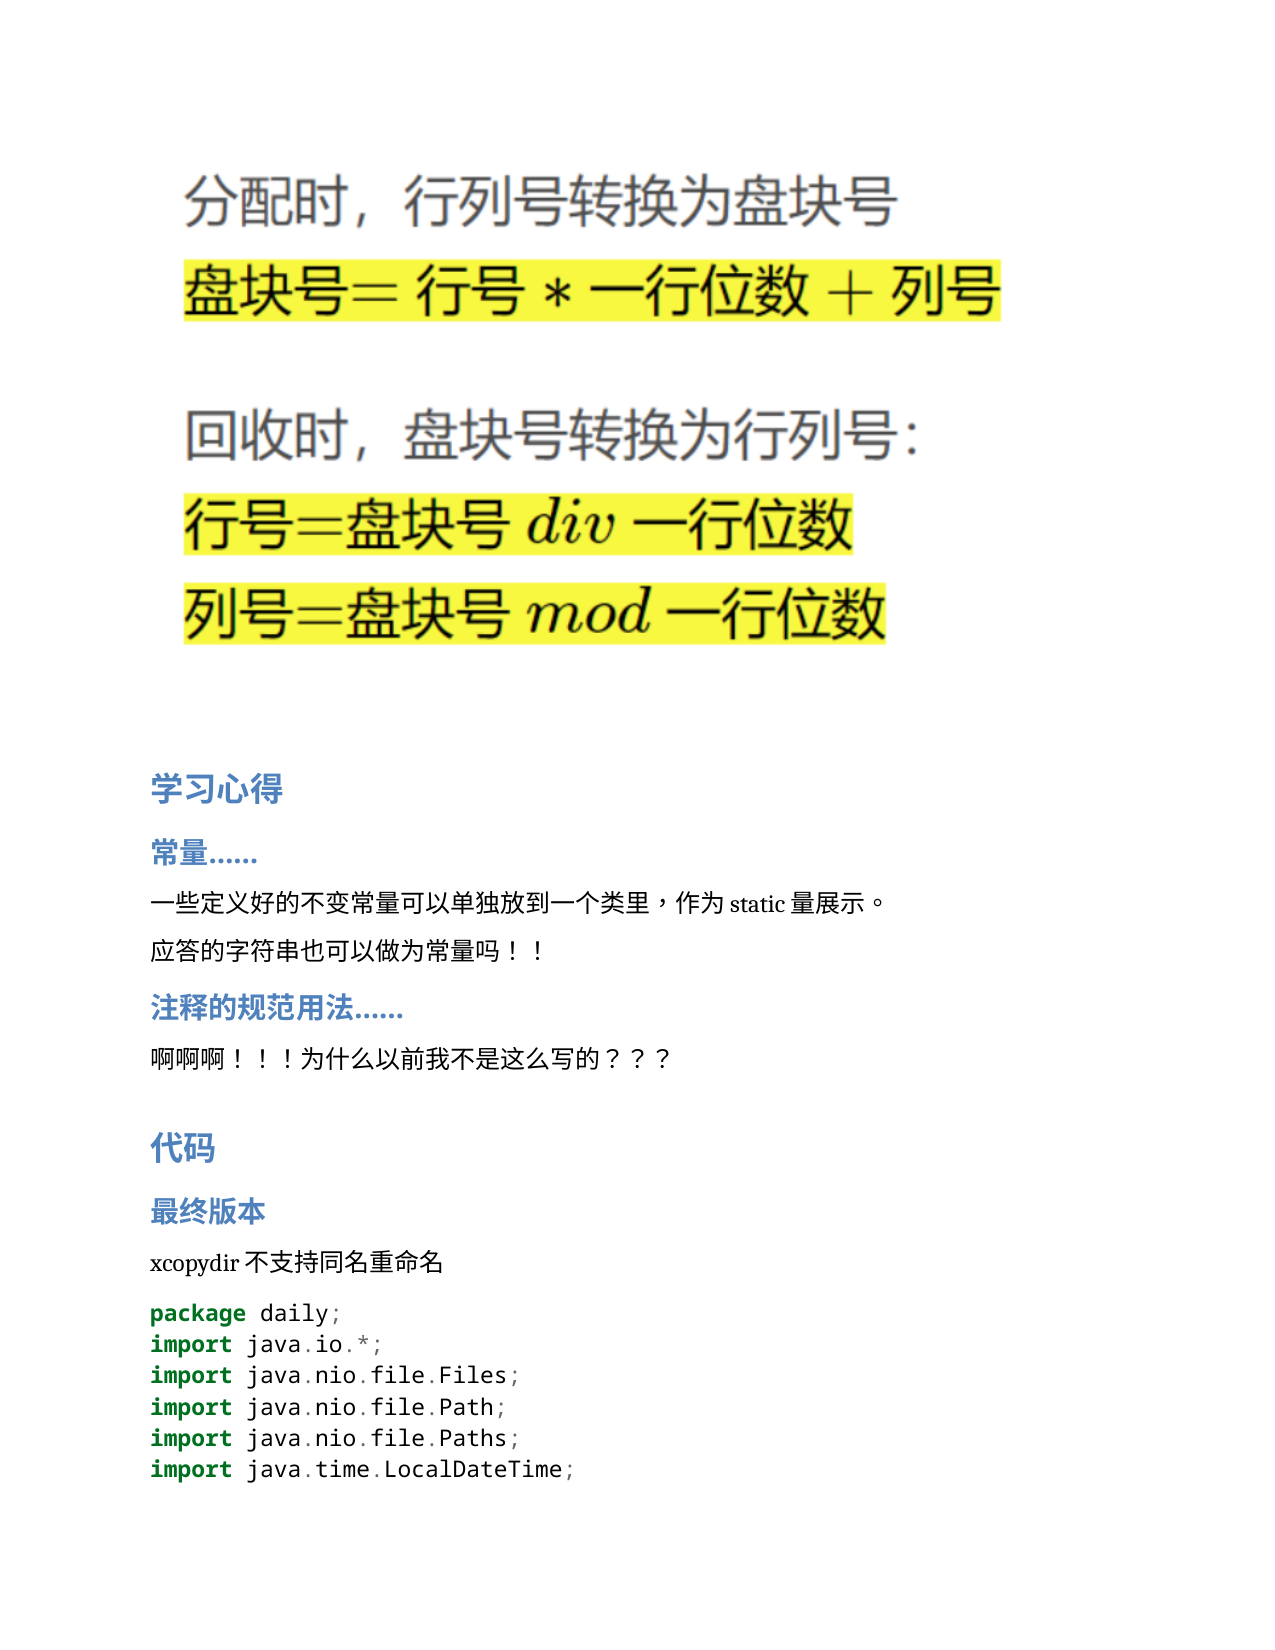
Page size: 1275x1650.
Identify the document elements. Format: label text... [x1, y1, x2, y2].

text xcopydir不支持同名重命名 [150, 1249, 1125, 1278]
subtitle 常量…… [150, 832, 1125, 872]
text 应答的字符串也可以做为常量吗！！ [150, 938, 1125, 967]
subtitle 注释的规范用法…… [150, 987, 1125, 1027]
picture [168, 150, 1044, 666]
subtitle 最终版本 [150, 1191, 1125, 1231]
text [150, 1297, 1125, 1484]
text 一些定义好的不变常量可以单独放到一个类里，作为static量展示。 [150, 890, 1125, 919]
text 啊啊啊！！！为什么以前我不是这么写的？？？ [150, 1046, 1125, 1074]
subtitle 代码 [150, 1124, 1125, 1170]
subtitle 学习心得 [150, 766, 1125, 811]
